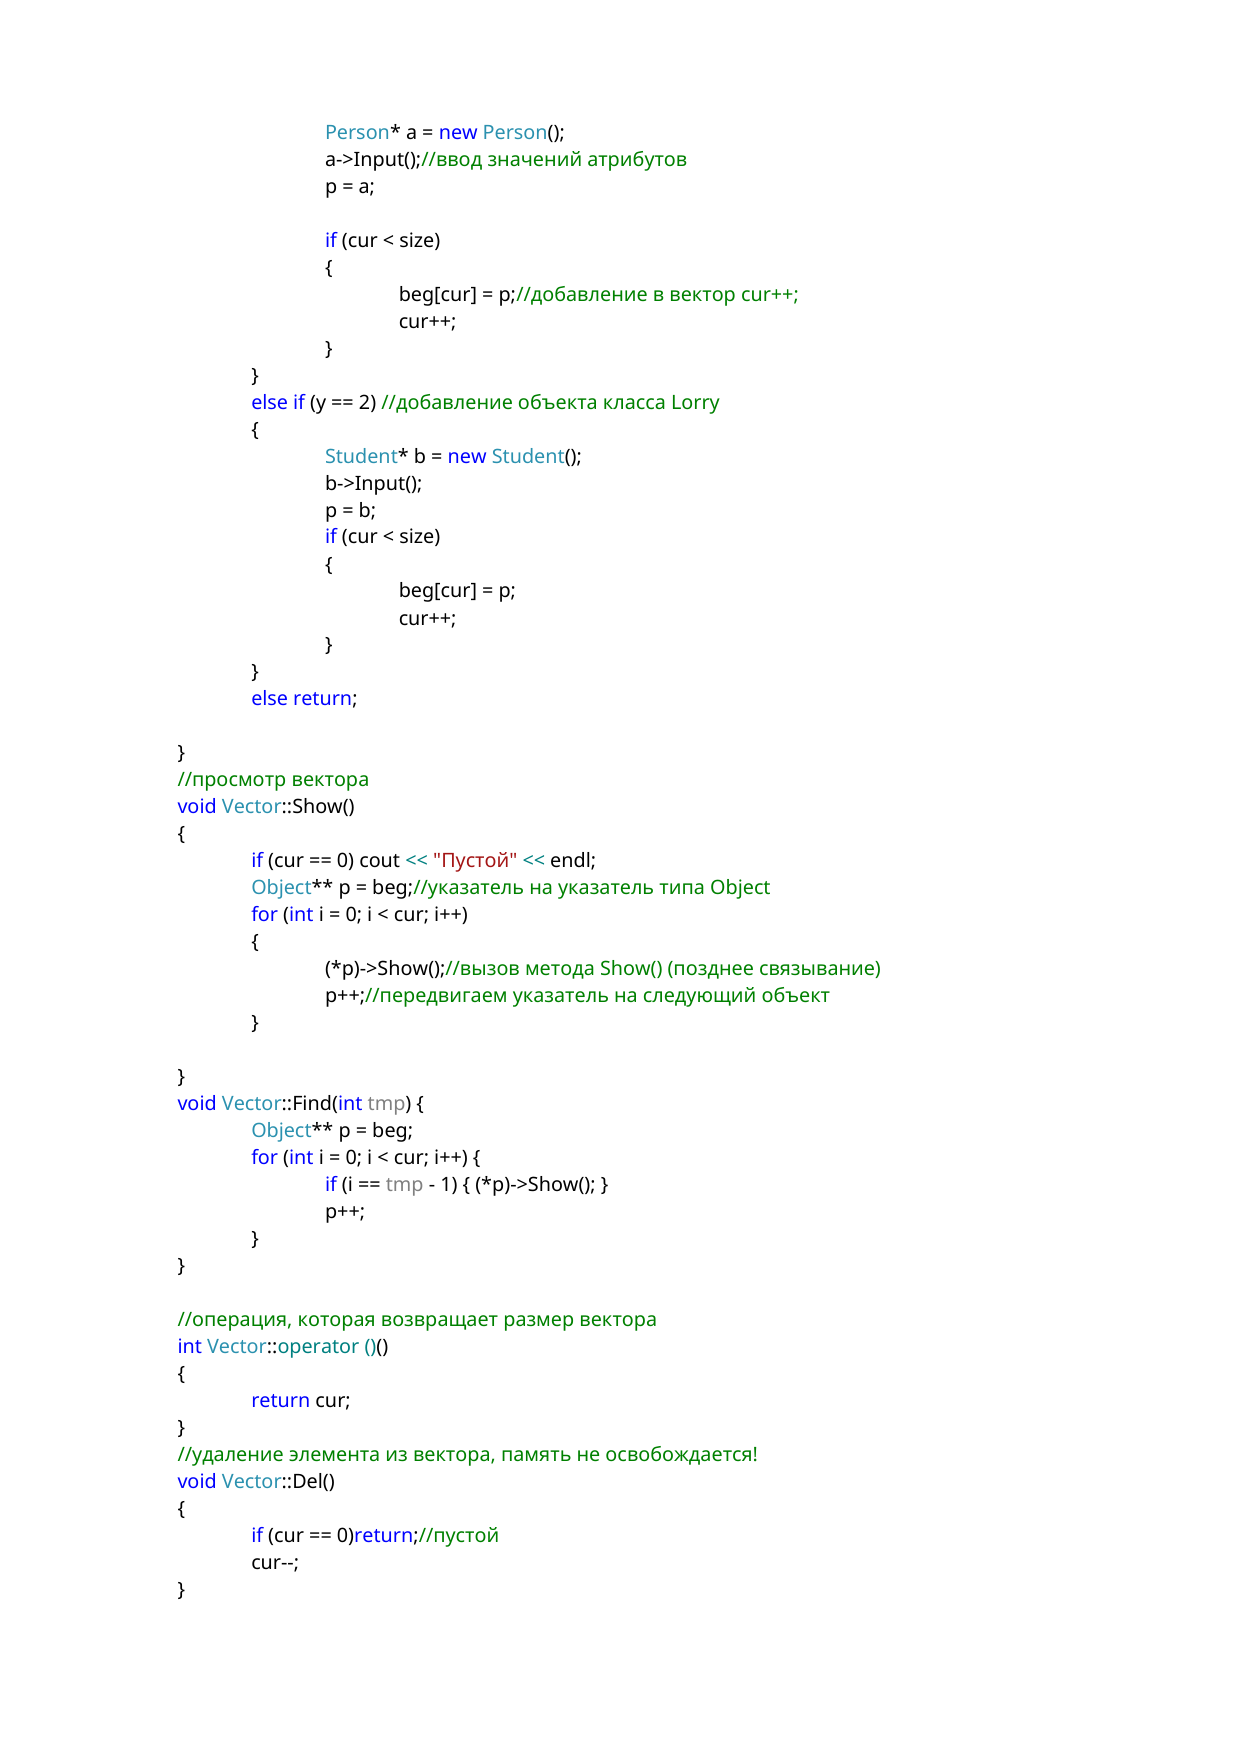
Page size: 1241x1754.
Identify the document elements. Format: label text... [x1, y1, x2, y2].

text } [177, 631, 1152, 658]
text void Vector::Del() [177, 1467, 1152, 1494]
text } [177, 1224, 1152, 1251]
text Student* b = new Student(); [177, 442, 1152, 469]
text { [177, 415, 1152, 442]
text beg[cur] = p; [177, 577, 1152, 604]
text } [177, 739, 1152, 766]
text (*p)->Show();//вызов метода Show() (позднее связывание) [177, 954, 1152, 981]
text for (int i = 0; i < cur; i++) [177, 901, 1152, 927]
text { [177, 819, 1152, 847]
text else if (y == 2) //добавление объекта класса Lorry [177, 388, 1152, 415]
text //просмотр вектора [177, 766, 1152, 793]
text p = b; [177, 496, 1152, 523]
text void Vector::Find(int tmp) { [177, 1089, 1152, 1116]
text } [177, 1413, 1152, 1440]
text beg[cur] = p;//добавление в вектор cur++; [177, 280, 1152, 307]
text } [177, 361, 1152, 388]
text { [177, 1359, 1152, 1386]
text //операция, которая возвращает размер вектора [177, 1305, 1152, 1332]
text { [177, 927, 1152, 954]
text a->Input();//ввод значений атрибутов [177, 145, 1152, 172]
text return cur; [177, 1386, 1152, 1413]
text } [177, 1008, 1152, 1035]
text int Vector::operator ()() [177, 1332, 1152, 1359]
text p++; [177, 1197, 1152, 1224]
text } [177, 1251, 1152, 1278]
text if (i == tmp - 1) { (*p)->Show(); } [177, 1170, 1152, 1197]
text if (cur < size) [177, 226, 1152, 253]
text p++;//передвигаем указатель на следующий объект [177, 981, 1152, 1008]
text p = a; [177, 172, 1152, 199]
text Object** p = beg;//указатель на указатель типа Object [177, 873, 1152, 901]
text if (cur == 0)return;//пустой [177, 1521, 1152, 1548]
text { [177, 550, 1152, 577]
text void Vector::Show() [177, 793, 1152, 819]
text else return; [177, 685, 1152, 712]
text { [177, 253, 1152, 280]
text if (cur == 0) cout << "Пустой" << endl; [177, 847, 1152, 873]
text if (cur < size) [177, 523, 1152, 550]
text //удаление элемента из вектора, память не освобождается! [177, 1440, 1152, 1467]
text Object** p = beg; [177, 1116, 1152, 1143]
text Person* a = new Person(); [177, 118, 1152, 145]
text for (int i = 0; i < cur; i++) { [177, 1143, 1152, 1170]
text cur++; [177, 307, 1152, 334]
text cur--; [177, 1548, 1152, 1575]
text } [177, 334, 1152, 361]
text } [177, 1575, 1152, 1602]
text { [177, 1494, 1152, 1521]
text cur++; [177, 604, 1152, 631]
text b->Input(); [177, 469, 1152, 496]
text } [177, 1062, 1152, 1089]
text } [177, 658, 1152, 685]
